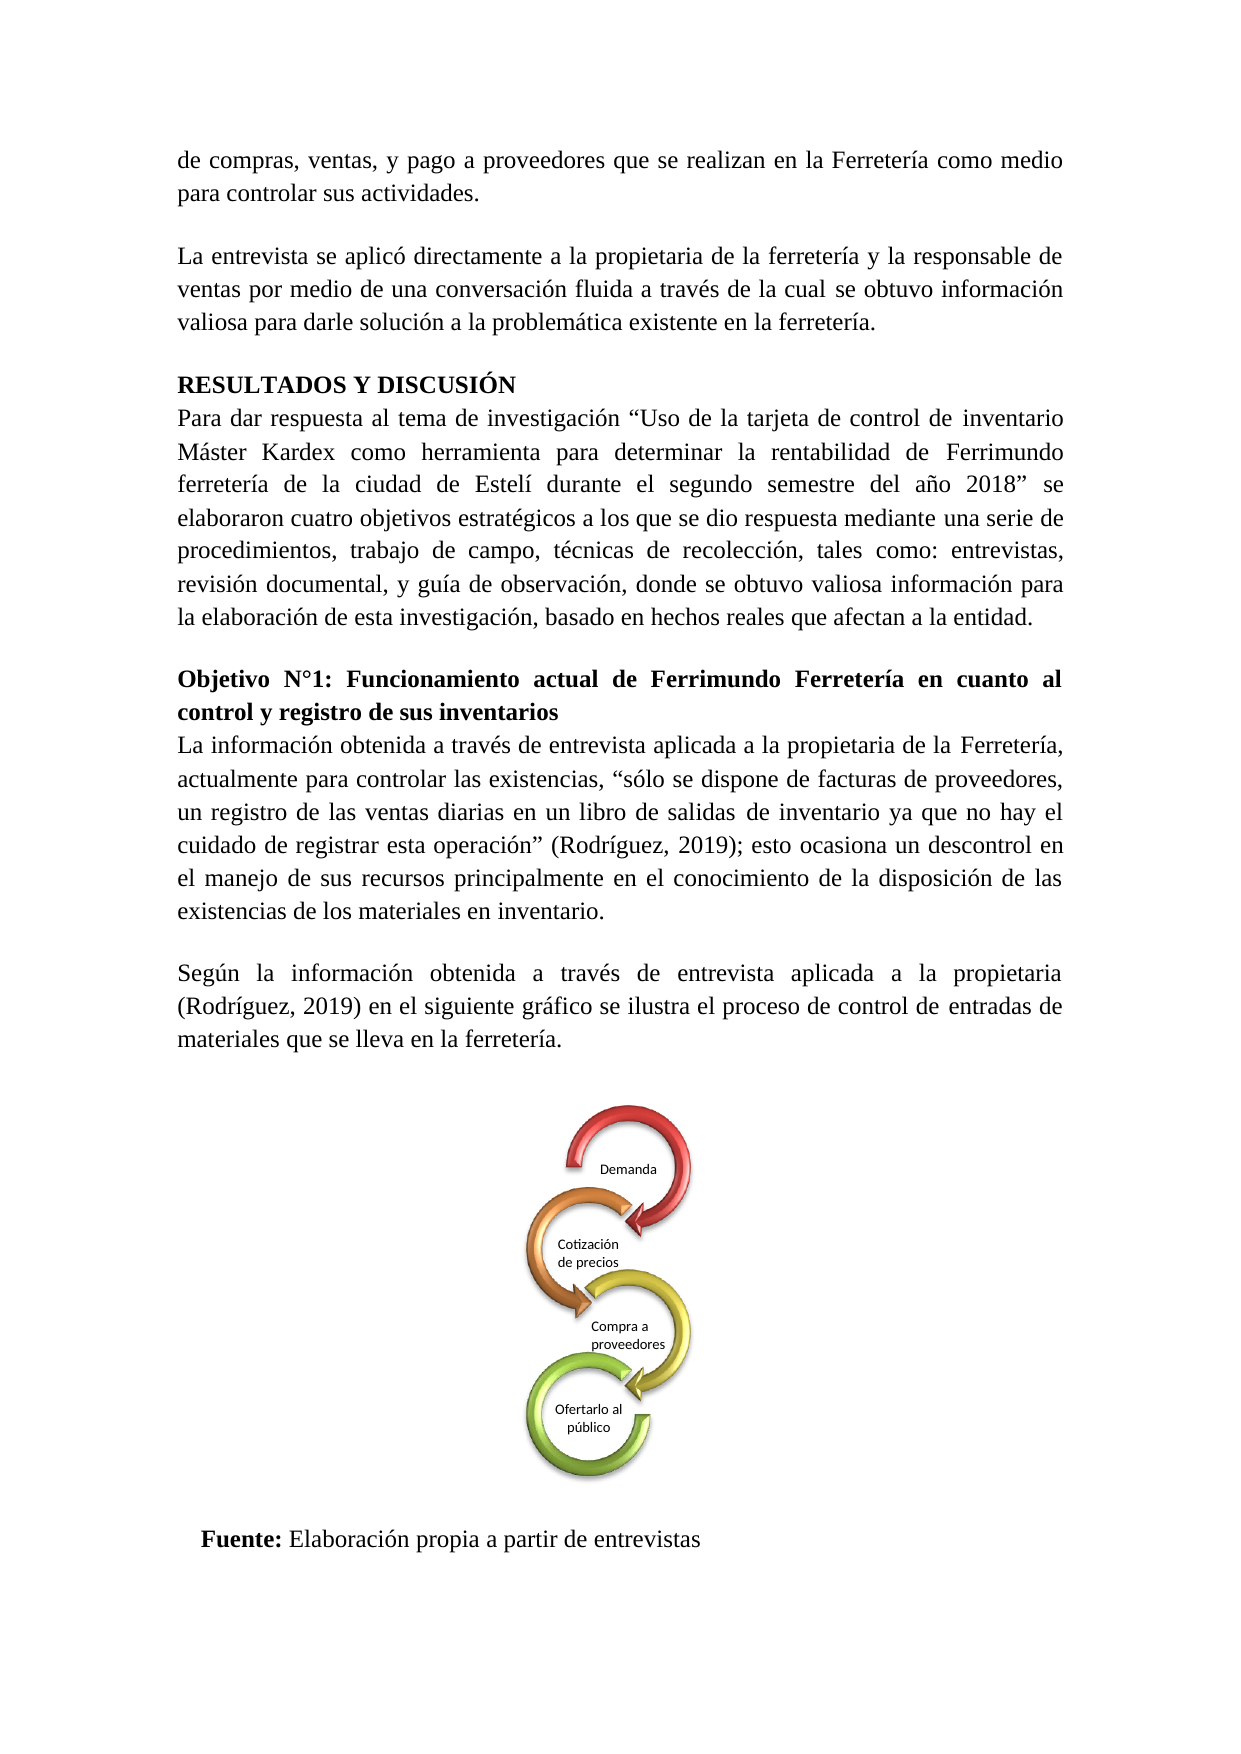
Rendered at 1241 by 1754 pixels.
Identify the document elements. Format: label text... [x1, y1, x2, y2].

subtitle RESULTADOS Y DISCUSIÓN [177, 370, 1188, 399]
subtitle Objetivo N°1: Funcionamiento actual de Ferrimundo Ferretería en cuanto al control y registro de sus inventarios [177, 664, 1063, 725]
text de compras, ventas, y pago a proveedores que se realizan en la Ferretería como medio para controlar sus actividades. [177, 145, 1063, 207]
text Según la información obtenida a través de entrevista aplicada a la propietaria (Rodríguez, 2019) en el siguiente gráfico se ilustra el proceso de control de entradas de materiales que se lleva en la ferretería. [177, 958, 1063, 1053]
text La entrevista se aplicó directamente a la propietaria de la ferretería y la responsable de ventas por medio de una conversación fluida a través de la cual se obtuvo información valiosa para darle solución a la problemática existente en la ferretería. [177, 241, 1063, 336]
text Fuente: Elaboración propia a partir de entrevistas [201, 1524, 1188, 1553]
picture [518, 1103, 698, 1487]
text Para dar respuesta al tema de investigación “Uso de la tarjeta de control de inventario Máster Kardex como herramienta para determinar la rentabilidad de Ferrimundo ferretería de la ciudad de Estelí durante el segundo semestre del año 2018” se elaboraron cuatro objetivos estratégicos a los que se dio respuesta mediante una serie de procedimientos, trabajo de campo, técnicas de recolección, tales como: entrevistas, revisión documental, y guía de observación, donde se obtuvo valiosa información para la elaboración de esta investigación, basado en hechos reales que afectan a la entidad. [177, 403, 1064, 630]
text La información obtenida a través de entrevista aplicada a la propietaria de la Ferretería, actualmente para controlar las existencias, “sólo se dispone de facturas de proveedores, un registro de las ventas diarias en un libro de salidas de inventario ya que no hay el cuidado de registrar esta operación” (Rodríguez, 2019); esto ocasiona un descontrol en el manejo de sus recursos principalmente en el conocimiento de la disposición de las existencias de los materiales en inventario. [177, 731, 1064, 924]
